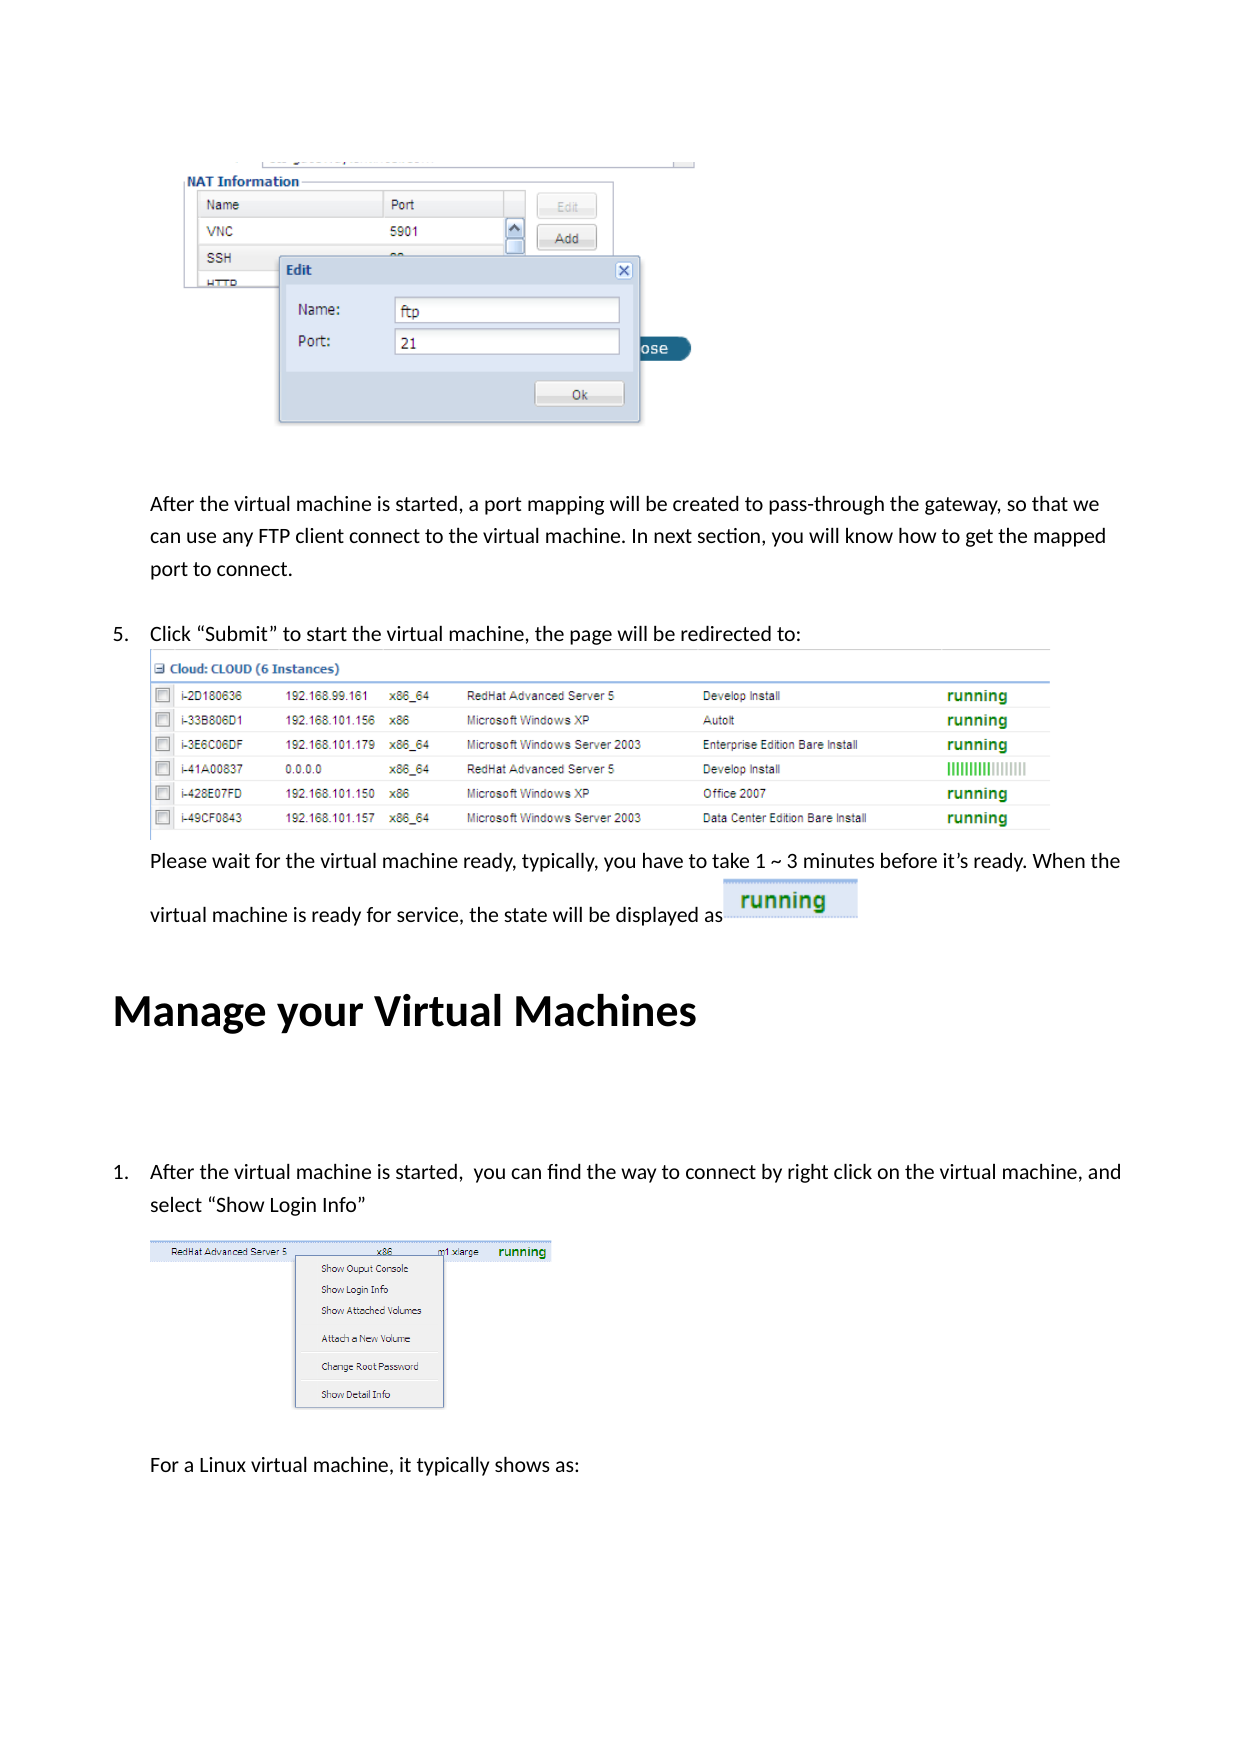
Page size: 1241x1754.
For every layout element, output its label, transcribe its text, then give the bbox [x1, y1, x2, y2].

subtitle Manage your Virtual Machines [112, 977, 1128, 1042]
list For a Linux virtual machine, it typically shows as: [150, 1448, 1128, 1481]
list Click “Submit” to start the virtual machine, the page will be redirected to: [112, 617, 1128, 649]
picture [150, 162, 761, 470]
list After the virtual machine is started, a port mapping will be created to pass-through the gateway, so that we can use any FTP client connect to the virtual machine. In next section, you will know how to get the mapped port to connect. [150, 487, 1128, 584]
picture [150, 1220, 552, 1442]
list Please wait for the virtual machine ready, typically, you have to take 1 ~ 3 minutes before it’s ready. When the virtual machine is ready for service, the state will be displayed as [150, 844, 1128, 942]
picture [723, 877, 858, 923]
list After the virtual machine is started, you can find the way to connect by right click on the virtual machine, and select “Show Login Info” [112, 1156, 1128, 1221]
picture [150, 649, 1050, 840]
